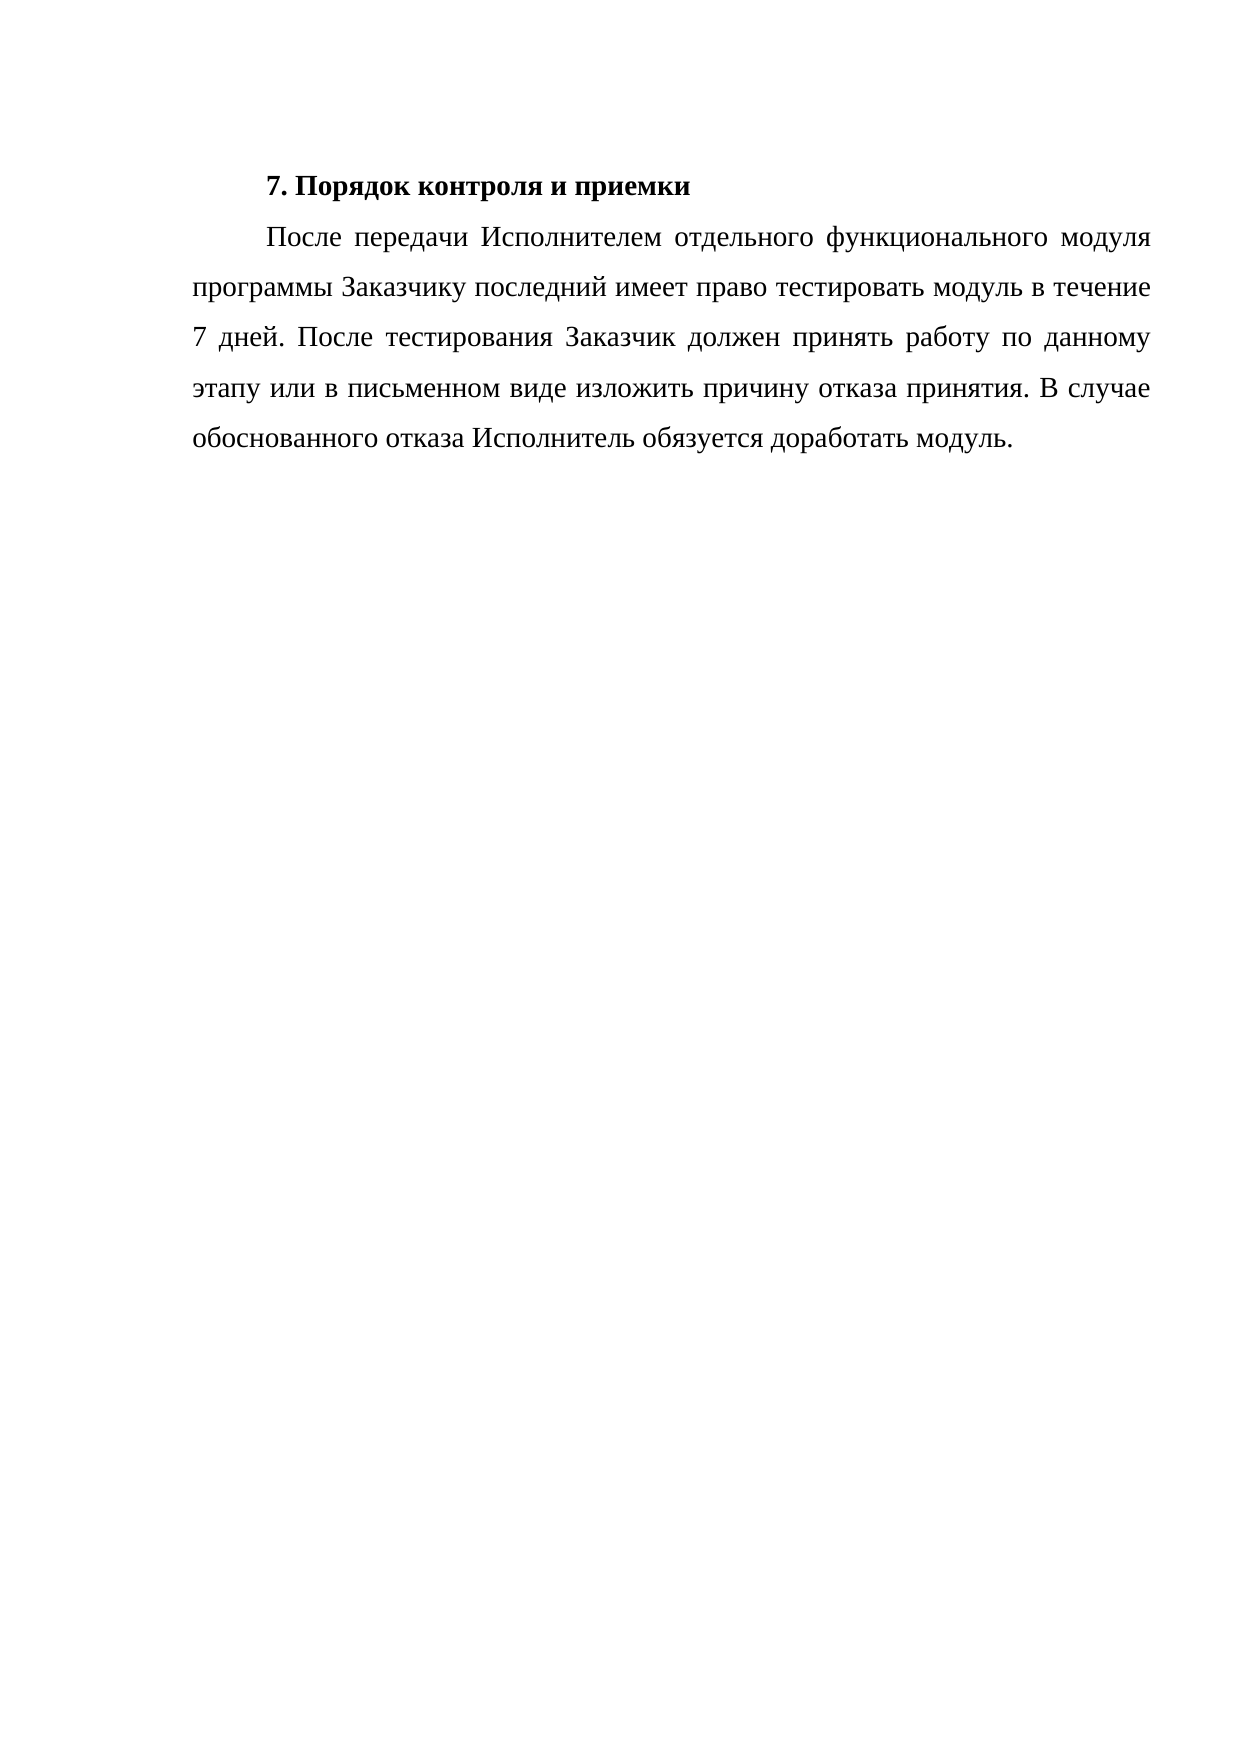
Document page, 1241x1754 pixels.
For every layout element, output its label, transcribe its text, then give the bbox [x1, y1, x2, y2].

list После передачи Исполнителем отдельного функционального модуля программы Заказчику последний имеет право тестировать модуль в течение 7 дней. После тестирования Заказчик должен принять работу по данному этапу или в письменном виде изложить причину отказа принятия. В случае обоснованного отказа Исполнитель обязуется доработать модуль. [192, 219, 1152, 453]
list 7. Порядок контроля и приемки [192, 168, 1152, 202]
